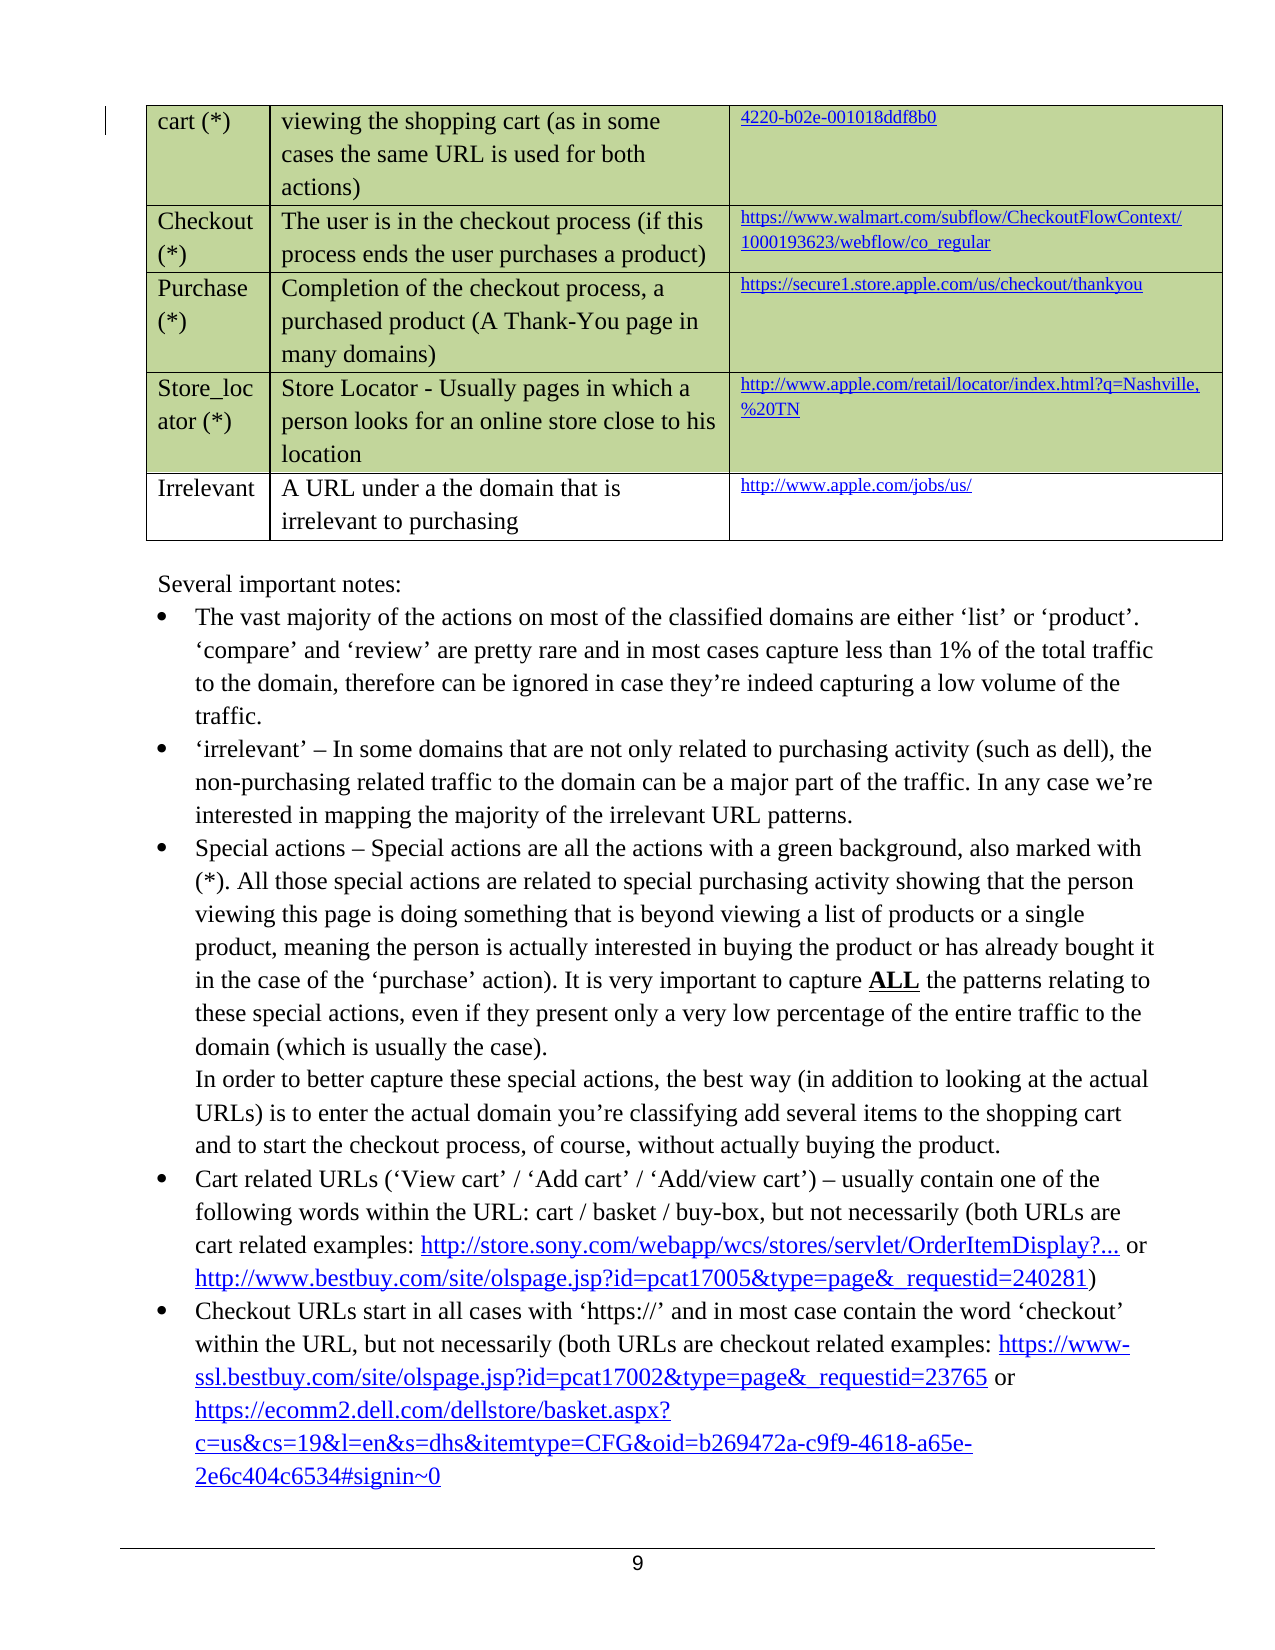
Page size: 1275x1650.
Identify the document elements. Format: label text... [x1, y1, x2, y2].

list Cart related URLs (‘View cart’ / ‘Add cart’ / ‘Add/view cart’) – usually contain one of the following words within the URL: cart / basket / buy-box, but not necessarily (both URLs are cart related examples: http://store.sony.com/webapp/wcs/stores/servlet/OrderItemDisplay?... or http://www.bestbuy.com/site/olspage.jsp?id=pcat17005&type=page&_requestid=240281) [157, 1164, 1155, 1291]
list In order to better capture these special actions, the best way (in addition to looking at the actual URLs) is to enter the actual domain you’re classifying add several items to the shopping cart and to start the checkout process, of course, without actually buying the product. [195, 1064, 1155, 1159]
table_cell Store_locator (*) [147, 373, 269, 472]
list The vast majority of the actions on most of the classified domains are either ‘list’ or ‘product’. ‘compare’ and ‘review’ are pretty rare and in most cases capture less than 1% of the total traffic to the domain, therefore can be ignored in case they’re indeed capturing a low volume of the traffic. [157, 602, 1155, 730]
list Special actions – Special actions are all the actions with a green background, also marked with (*). All those special actions are related to special purchasing activity showing that the person viewing this page is doing something that is beyond viewing a list of products or a single product, meaning the person is actually interested in buying the product or has already bought it in the case of the ‘purchase’ action). It is very important to capture ALL the patterns relating to these special actions, even if they present only a very low percentage of the entire traffic to the domain (which is usually the case). [157, 833, 1155, 1060]
table_cell Completion of the checkout process, a purchased product (A Thank-You page in many domains) [271, 273, 729, 372]
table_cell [730, 106, 1222, 205]
table_cell https://www.walmart.com/subflow/CheckoutFlowContext/1000193623/webflow/co_regular [730, 206, 1222, 272]
table_cell https://secure1.store.apple.com/us/checkout/thankyou [730, 273, 1222, 372]
table_cell http://www.apple.com/jobs/us/ [730, 474, 1222, 539]
text Several important notes: [157, 569, 1155, 598]
table_cell The user is in the checkout process (if this process ends the user purchases a product) [271, 206, 729, 272]
table_cell http://www.apple.com/retail/locator/index.html?q=Nashville,%20TN [730, 373, 1222, 472]
list ‘irrelevant’ – In some domains that are not only related to purchasing activity (such as dell), the non-purchasing related traffic to the domain can be a major part of the traffic. In any case we’re interested in mapping the majority of the irrelevant URL patterns. [157, 734, 1155, 829]
table_cell Irrelevant [147, 474, 269, 539]
table_cell A URL under a the domain that is irrelevant to purchasing [271, 474, 729, 539]
table_cell Checkout (*) [147, 206, 269, 272]
table_cell Store Locator - Usually pages in which a person looks for an online store close to his location [271, 373, 729, 472]
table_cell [271, 106, 729, 205]
list Checkout URLs start in all cases with ‘https://’ and in most case contain the word ‘checkout’ within the URL, but not necessarily (both URLs are checkout related examples: https://www-ssl.bestbuy.com/site/olspage.jsp?id=pcat17002&type=page&_requestid=23765 or https://ecomm2.dell.com/dellstore/basket.aspx?c=us&cs=19&l=en&s=dhs&itemtype=CFG&oid=b269472a-c9f9-4618-a65e-2e6c404c6534#signin~0 [157, 1296, 1155, 1489]
table_cell Purchase (*) [147, 273, 269, 372]
table_cell cart (*) [147, 106, 269, 205]
